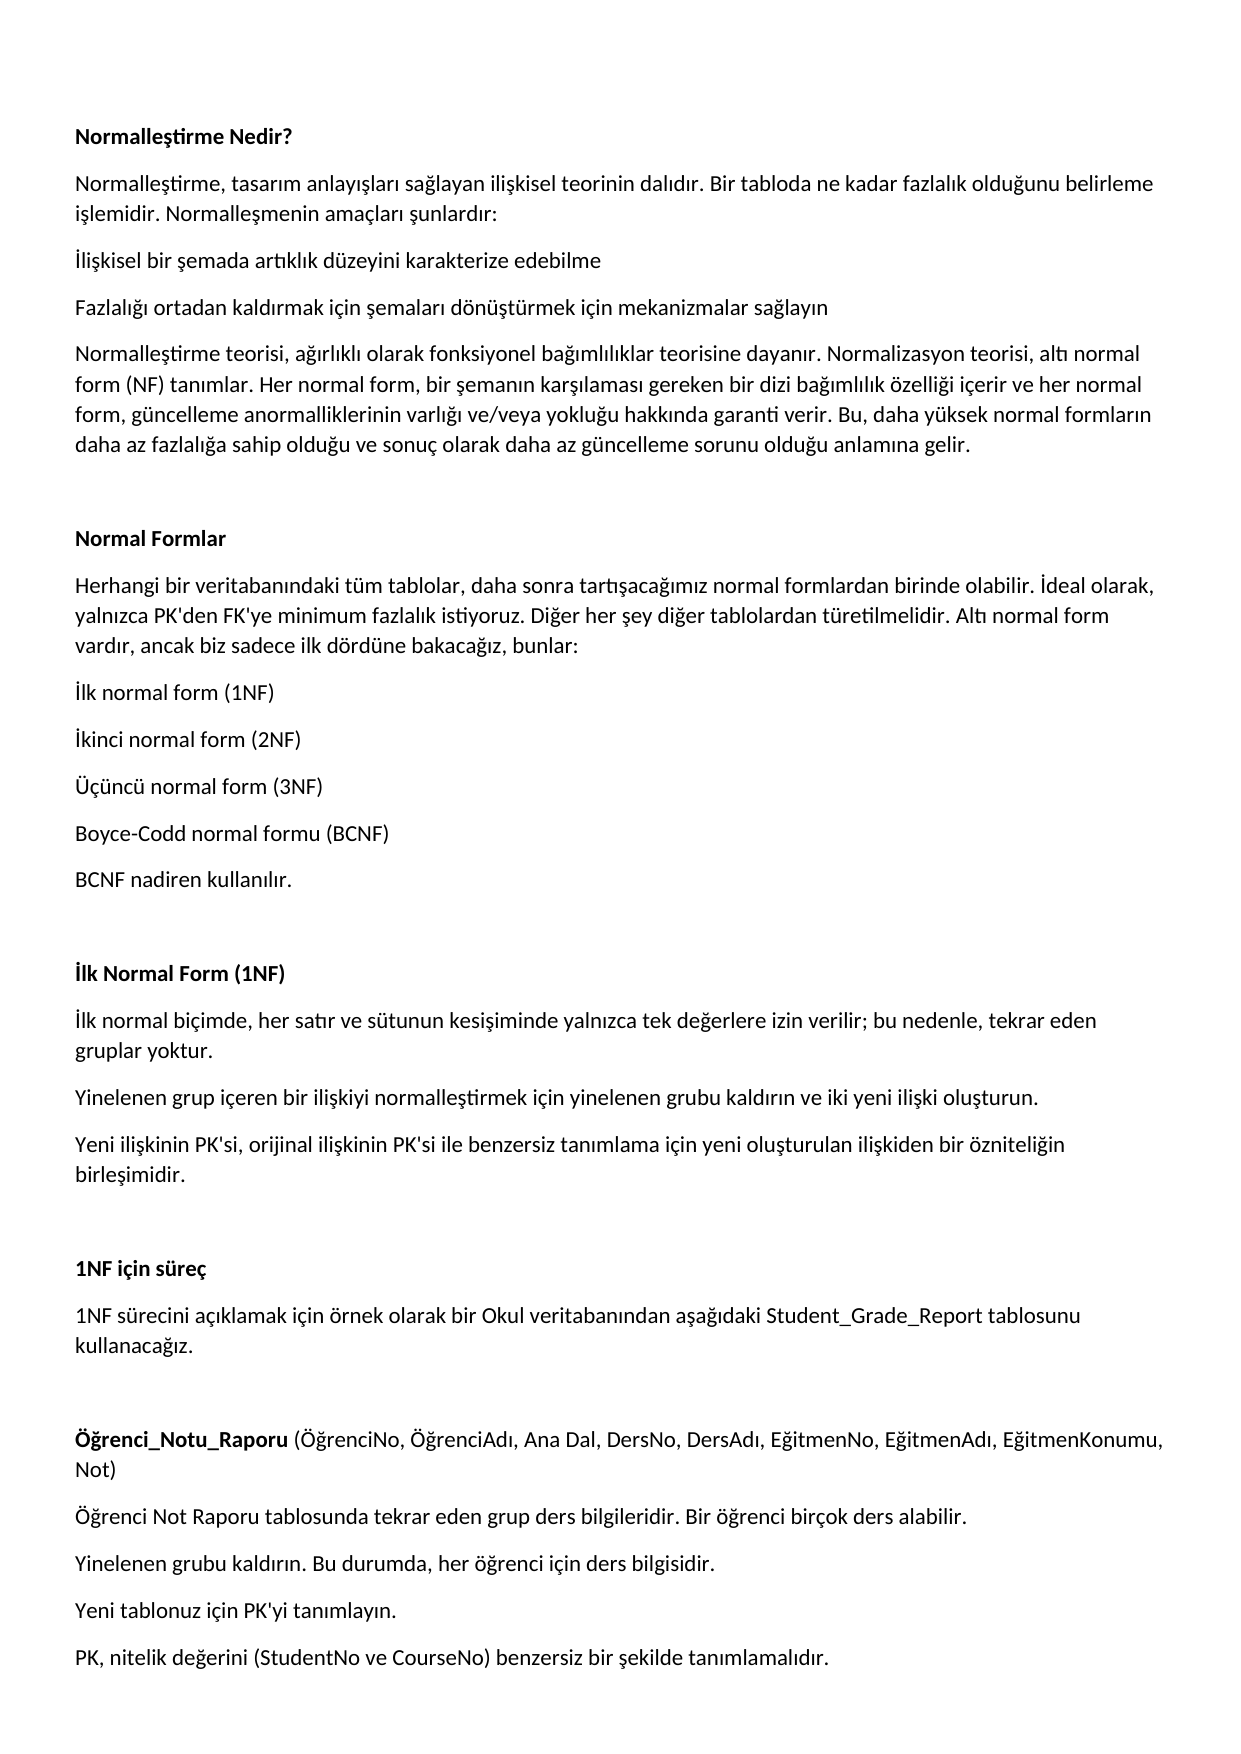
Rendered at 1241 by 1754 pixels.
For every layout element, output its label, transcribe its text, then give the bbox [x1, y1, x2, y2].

text İkinci normal form (2NF) [75, 725, 1165, 753]
text İlk Normal Form (1NF) [75, 959, 1165, 987]
text İlişkisel bir şemada artıklık düzeyini karakterize edebilme [75, 246, 1165, 274]
text Öğrenci_Notu_Raporu (ÖğrenciNo, ÖğrenciAdı, Ana Dal, DersNo, DersAdı, EğitmenNo, EğitmenAdı, EğitmenKonumu, Not) [75, 1425, 1165, 1483]
text Üçüncü normal form (3NF) [75, 772, 1165, 800]
text İlk normal form (1NF) [75, 678, 1165, 706]
text Boyce-Codd normal formu (BCNF) [75, 819, 1165, 847]
text Yeni tablonuz için PK'yi tanımlayın. [75, 1596, 1165, 1624]
text Fazlalığı ortadan kaldırmak için şemaları dönüştürmek için mekanizmalar sağlayın [75, 293, 1165, 321]
text Herhangi bir veritabanındaki tüm tablolar, daha sonra tartışacağımız normal formlardan birinde olabilir. İdeal olarak, yalnızca PK'den FK'ye minimum fazlalık istiyoruz. Diğer her şey diğer tablolardan türetilmelidir. Altı normal form vardır, ancak biz sadece ilk dördüne bakacağız, bunlar: [75, 571, 1165, 659]
text Normalleştirme, tasarım anlayışları sağlayan ilişkisel teorinin dalıdır. Bir tabloda ne kadar fazlalık olduğunu belirleme işlemidir. Normalleşmenin amaçları şunlardır: [75, 169, 1165, 227]
text Yinelenen grup içeren bir ilişkiyi normalleştirmek için yinelenen grubu kaldırın ve iki yeni ilişki oluşturun. [75, 1083, 1165, 1111]
text PK, nitelik değerini (StudentNo ve CourseNo) benzersiz bir şekilde tanımlamalıdır. [75, 1643, 1165, 1671]
text İlk normal biçimde, her satır ve sütunun kesişiminde yalnızca tek değerlere izin verilir; bu nedenle, tekrar eden gruplar yoktur. [75, 1006, 1165, 1064]
text BCNF nadiren kullanılır. [75, 866, 1165, 894]
text 1NF sürecini açıklamak için örnek olarak bir Okul veritabanından aşağıdaki Student_Grade_Report tablosunu kullanacağız. [75, 1301, 1165, 1359]
text 1NF için süreç [75, 1254, 1165, 1282]
text Normal Formlar [75, 524, 1165, 552]
text Normalleştirme teorisi, ağırlıklı olarak fonksiyonel bağımlılıklar teorisine dayanır. Normalizasyon teorisi, altı normal form (NF) tanımlar. Her normal form, bir şemanın karşılaması gereken bir dizi bağımlılık özelliği içerir ve her normal form, güncelleme anormalliklerinin varlığı ve/veya yokluğu hakkında garanti verir. Bu, daha yüksek normal formların daha az fazlalığa sahip olduğu ve sonuç olarak daha az güncelleme sorunu olduğu anlamına gelir. [75, 339, 1165, 458]
text Yinelenen grubu kaldırın. Bu durumda, her öğrenci için ders bilgisidir. [75, 1549, 1165, 1577]
text Normalleştirme Nedir? [75, 122, 1165, 150]
text Öğrenci Not Raporu tablosunda tekrar eden grup ders bilgileridir. Bir öğrenci birçok ders alabilir. [75, 1502, 1165, 1530]
text Yeni ilişkinin PK'si, orijinal ilişkinin PK'si ile benzersiz tanımlama için yeni oluşturulan ilişkiden bir özniteliğin birleşimidir. [75, 1130, 1165, 1188]
